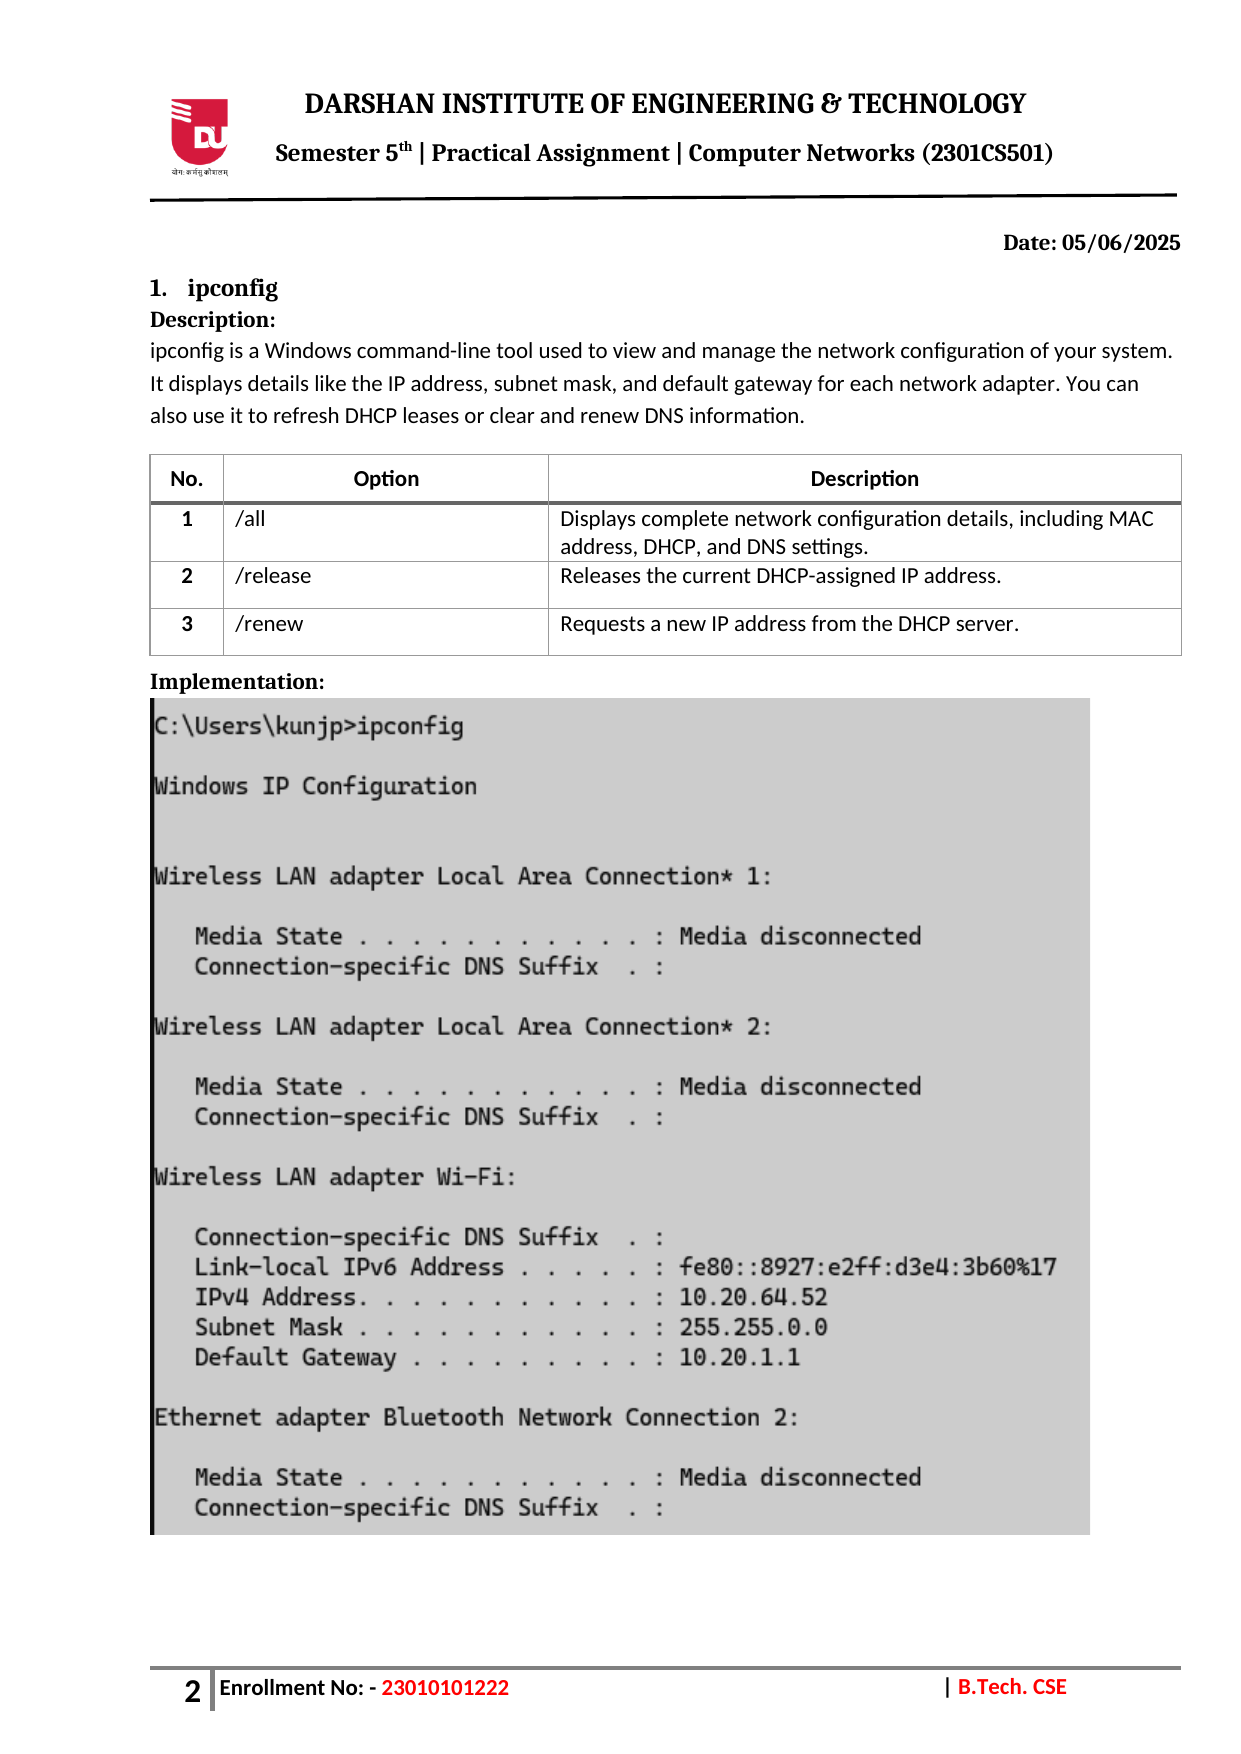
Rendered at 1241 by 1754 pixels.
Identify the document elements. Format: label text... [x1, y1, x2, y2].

table_cell 2 [151, 562, 223, 608]
table_header Description [549, 455, 1181, 501]
table_cell 3 [151, 609, 223, 655]
picture [150, 698, 1091, 1535]
table_cell /release [224, 562, 548, 608]
text ipconfig is a Windows command-line tool used to view and manage the network configuration of your system. It displays details like the IP address, subnet mask, and default gateway for each network adapter. You can also use it to refresh DHCP leases or clear and renew DNS information. [150, 337, 1181, 429]
subtitle Description: [150, 306, 1181, 333]
table_cell 1 [151, 505, 223, 561]
table_header No. [151, 455, 223, 501]
subtitle ipconfig [150, 273, 1181, 302]
picture [150, 75, 242, 198]
table_cell Requests a new IP address from the DHCP server. [549, 609, 1181, 655]
table_cell /renew [224, 609, 548, 655]
table_cell Releases the current DHCP-assigned IP address. [549, 562, 1181, 608]
table_cell Displays complete network configuration details, including MAC address, DHCP, and DNS settings. [549, 505, 1181, 561]
subtitle Implementation: [150, 669, 1181, 695]
table_cell /all [224, 505, 548, 561]
table_header Option [224, 455, 548, 501]
